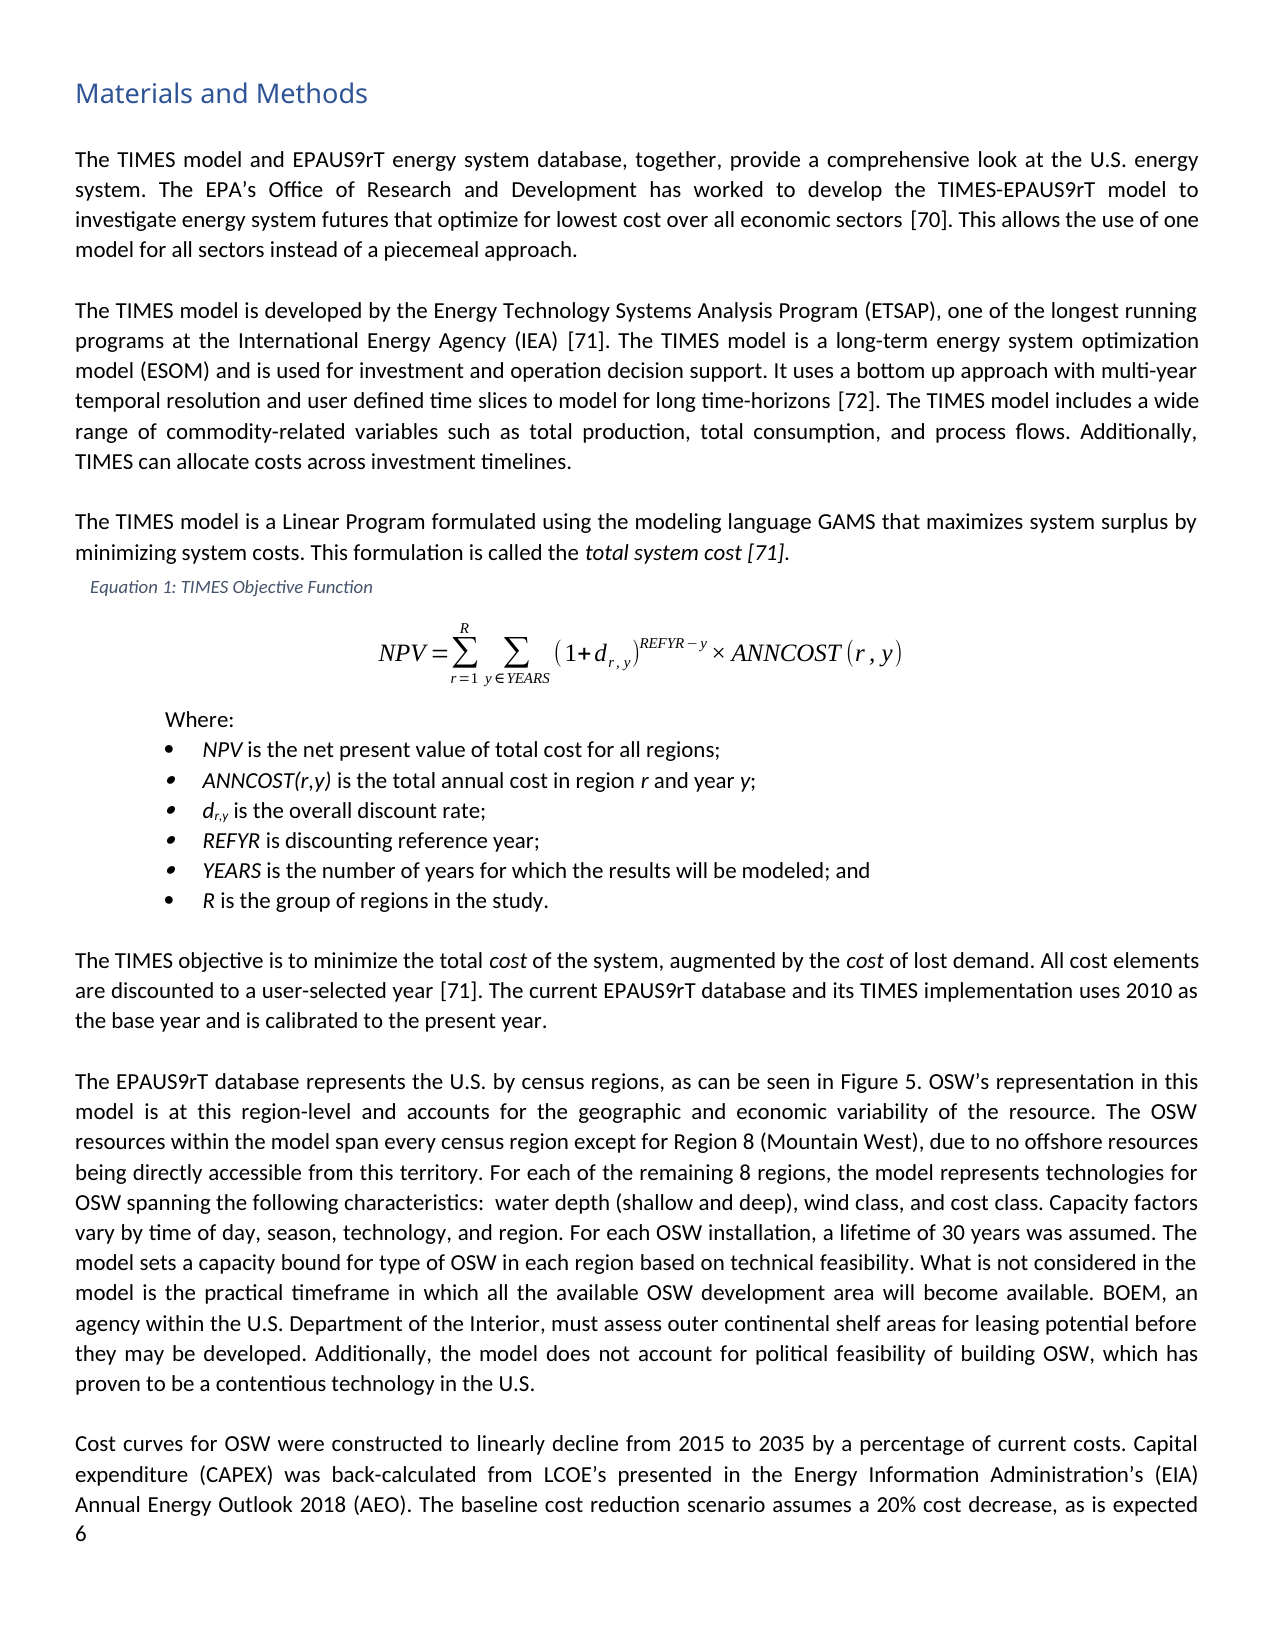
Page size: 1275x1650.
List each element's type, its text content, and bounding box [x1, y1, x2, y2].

text The EPAUS9rT database represents the U.S. by census regions, as can be seen in Figure 5. OSW’s representation in this model is at this region-level and accounts for the geographic and economic variability of the resource. The OSW resources within the model span every census region except for Region 8 (Mountain West), due to no offshore resources being directly accessible from this territory. For each of the remaining 8 regions, the model represents technologies for OSW spanning the following characteristics: water depth (shallow and deep), wind class, and cost class. Capacity factors vary by time of day, season, technology, and region. For each OSW installation, a lifetime of 30 years was assumed. The model sets a capacity bound for type of OSW in each region based on technical feasibility. What is not considered in the model is the practical timeframe in which all the available OSW development area will become available. BOEM, an agency within the U.S. Department of the Interior, must assess outer continental shelf areas for leasing potential before they may be developed. Additionally, the model does not account for political feasibility of building OSW, which has proven to be a contentious technology in the U.S. [75, 1067, 1200, 1397]
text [75, 1429, 1200, 1518]
text The TIMES objective is to minimize the total cost of the system, augmented by the cost of lost demand. All cost elements are discounted to a user-selected year [71]. The current EPAUS9rT database and its TIMES implementation uses 2010 as the base year and is calibrated to the present year. [75, 946, 1200, 1034]
subtitle Materials and Methods [75, 75, 1200, 112]
text The TIMES model is a Linear Program formulated using the modeling language GAMS that maximizes system surplus by minimizing system costs. This formulation is called the total system cost [71]. [75, 507, 1200, 566]
text The TIMES model is developed by the Energy Technology Systems Analysis Program (ETSAP), one of the longest running programs at the International Energy Agency (IEA) [71]. The TIMES model is a long-term energy system optimization model (ESOM) and is used for investment and operation decision support. It uses a bottom up approach with multi-year temporal resolution and user defined time slices to model for long time-horizons [72]. The TIMES model includes a wide range of commodity-related variables such as total production, total consumption, and process flows. Additionally, TIMES can allocate costs across investment timelines. [75, 296, 1200, 475]
text The TIMES model and EPAUS9rT energy system database, together, provide a comprehensive look at the U.S. energy system. The EPA’s Office of Research and Development has worked to develop the TIMES-EPAUS9rT model to investigate energy system futures that optimize for lowest cost over all economic sectors [70]. This allows the use of one model for all sectors instead of a piecemeal approach. [75, 145, 1200, 264]
